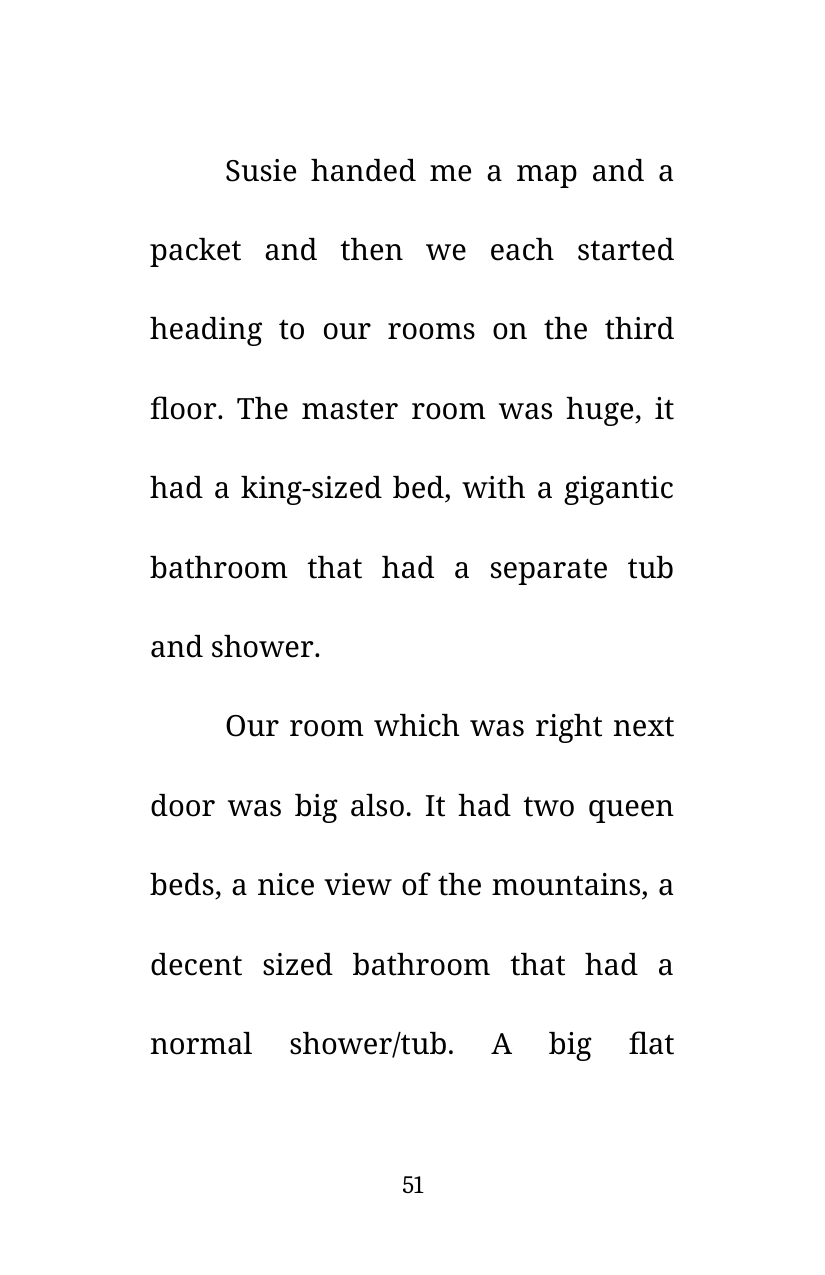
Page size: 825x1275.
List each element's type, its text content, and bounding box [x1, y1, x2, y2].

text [150, 706, 675, 1063]
text Susie handed me a map and a packet and then we each started heading to our rooms on the third floor. The master room was huge, it had a king-sized bed, with a gigantic bathroom that had a separate tub and shower. [150, 150, 675, 666]
